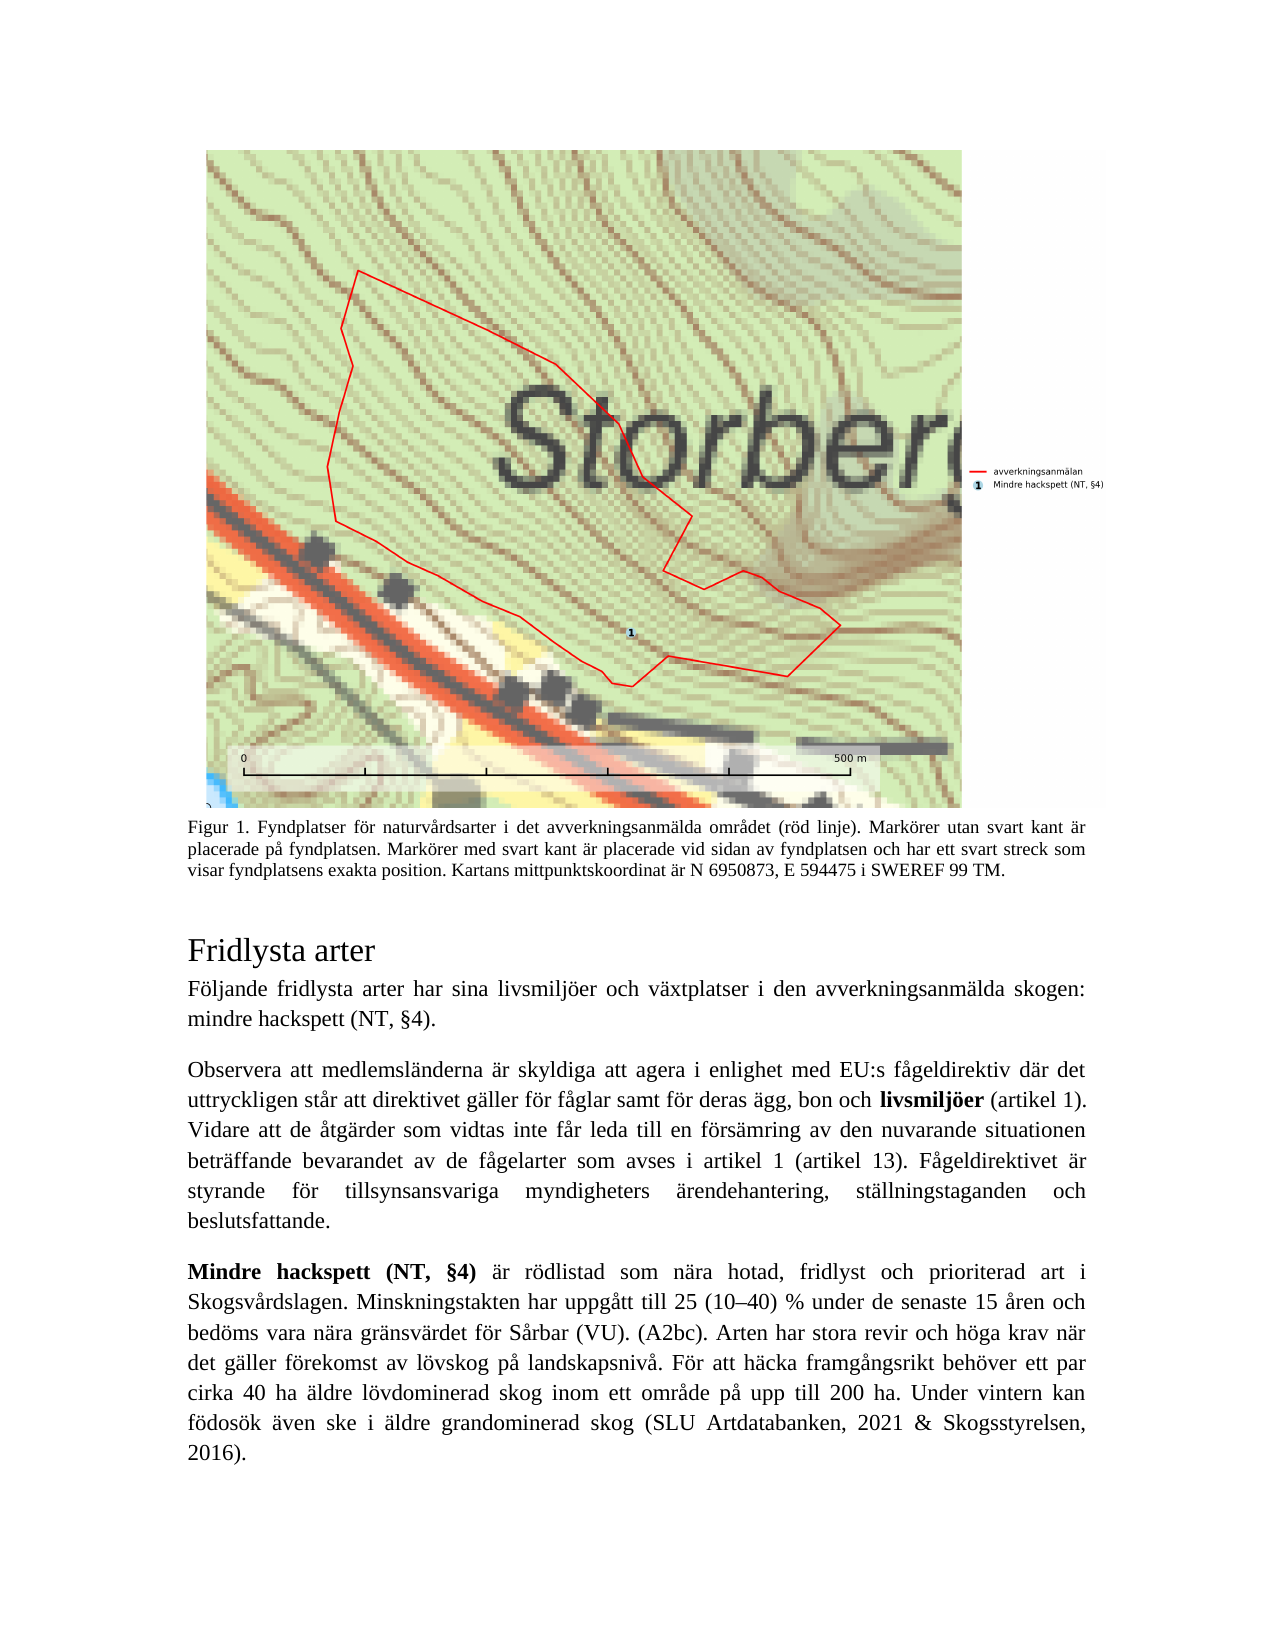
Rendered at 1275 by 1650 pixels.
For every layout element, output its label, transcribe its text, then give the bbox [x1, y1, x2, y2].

text Figur 1. Fyndplatser för naturvårdsarter i det avverkningsanmälda området (röd linje). Markörer utan svart kant är placerade på fyndplatsen. Markörer med svart kant är placerade vid sidan av fyndplatsen och har ett svart streck som visar fyndplatsens exakta position. Kartans mittpunktskoordinat är N 6950873, E 594475 i SWEREF 99 TM. [187, 816, 1087, 881]
text Mindre hackspett (NT, §4) är rödlistad som nära hotad, fridlyst och prioriterad art i Skogsvårdslagen. Minskningstakten har uppgått till 25 (10–40) % under de senaste 15 åren och bedöms vara nära gränsvärdet för Sårbar (VU). (A2bc). Arten har stora revir och höga krav när det gäller förekomst av lövskog på landskapsnivå. För att häcka framgångsrikt behöver ett par cirka 40 ha äldre lövdominerad skog inom ett område på upp till 200 ha. Under vintern kan födosök även ske i äldre grandominerad skog (SLU Artdatabanken, 2021 & Skogsstyrelsen, 2016). [187, 1258, 1087, 1466]
subtitle Fridlysta arter [187, 931, 1087, 969]
text Följande fridlysta arter har sina livsmiljöer och växtplatser i den avverkningsanmälda skogen: mindre hackspett (NT, §4). [187, 975, 1087, 1031]
text Observera att medlemsländerna är skyldiga att agera i enlighet med EU:s fågeldirektiv där det uttryckligen står att direktivet gäller för fåglar samt för deras ägg, bon och livsmiljöer (artikel 1). Vidare att de åtgärder som vidtas inte får leda till en försämring av den nuvarande situationen beträffande bevarandet av de fågelarter som avses i artikel 1 (artikel 13). Fågeldirektivet är styrande för tillsynsansvariga myndigheters ärendehantering, ställningstaganden och beslutsfattande. [187, 1056, 1087, 1233]
picture [206, 150, 1107, 808]
